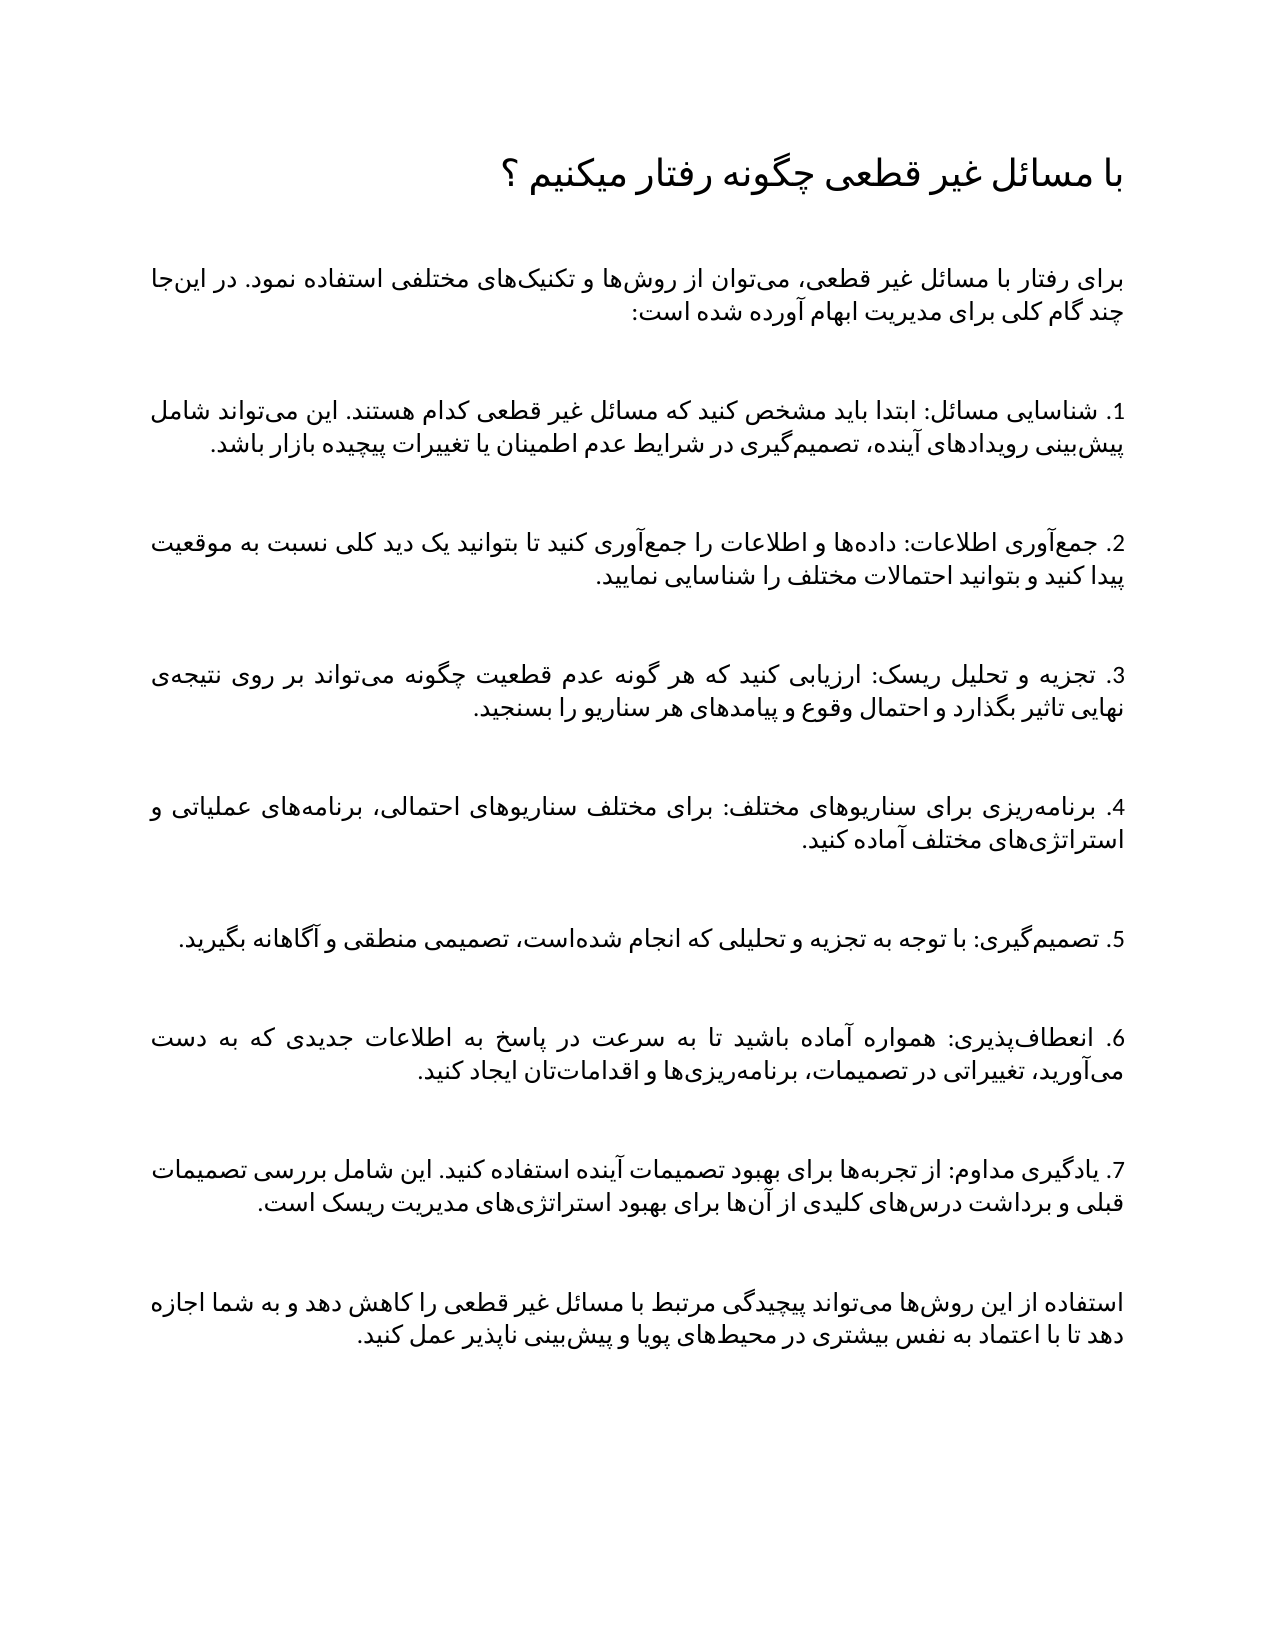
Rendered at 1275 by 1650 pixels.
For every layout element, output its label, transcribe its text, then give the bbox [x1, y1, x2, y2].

text با مسائل غیر قطعی چگونه رفتار میکنیم ؟ [150, 150, 1125, 196]
text 6. انعطاف‌پذیری: همواره آماده باشید تا به سرعت در پاسخ به اطلاعات جدیدی که به دست می‌آورید، تغییراتی در تصمیمات، برنامه‌ریزی‌ها و اقدامات‌تان ایجاد کنید. [150, 1023, 1125, 1086]
text 7. یادگیری مداوم: از تجربه‌ها برای بهبود تصمیمات آینده استفاده کنید. این شامل بررسی تصمیمات قبلی و برداشت درس‌های کلیدی از آن‌ها برای بهبود استراتژی‌های مدیریت ریسک است. [150, 1155, 1125, 1218]
text 3. تجزیه و تحلیل ریسک: ارزیابی کنید که هر گونه عدم قطعیت چگونه می‌تواند بر روی نتیجه‌ی نهایی تاثیر بگذارد و احتمال وقوع و پیامدهای هر سناریو را بسنجید. [150, 659, 1125, 723]
text 4. برنامه‌ریزی برای سناریوهای مختلف: برای مختلف سناریوهای احتمالی، برنامه‌های عملیاتی و استراتژی‌های مختلف آماده کنید. [150, 791, 1125, 855]
text استفاده از این روش‌ها می‌تواند پیچیدگی مرتبط با مسائل غیر قطعی را کاهش دهد و به شما اجازه دهد تا با اعتماد به نفس بیشتری در محیط‌های پویا و پیش‌بینی ناپذیر عمل کنید. [150, 1287, 1125, 1350]
text 1. شناسایی مسائل: ابتدا باید مشخص کنید که مسائل غیر قطعی کدام هستند. این می‌تواند شامل پیش‌بینی رویدادهای آینده، تصمیم‌گیری در شرایط عدم اطمینان یا تغییرات پیچیده بازار باشد. [150, 395, 1125, 458]
text برای رفتار با مسائل غیر قطعی، می‌توان از روش‌ها و تکنیک‌های مختلفی استفاده نمود. در این‌جا چند گام کلی برای مدیریت ابهام آورده شده است: [150, 263, 1125, 326]
text 5. تصمیم‌گیری: با توجه به تجزیه و تحلیلی که انجام شده‌است، تصمیمی منطقی و آگاهانه بگیرید. [150, 923, 1125, 954]
text 2. جمع‌آوری اطلاعات: داده‌ها و اطلاعات را جمع‌آوری کنید تا بتوانید یک دید کلی نسبت به موقعیت پیدا کنید و بتوانید احتمالات مختلف را شناسایی نمایید. [150, 527, 1125, 591]
